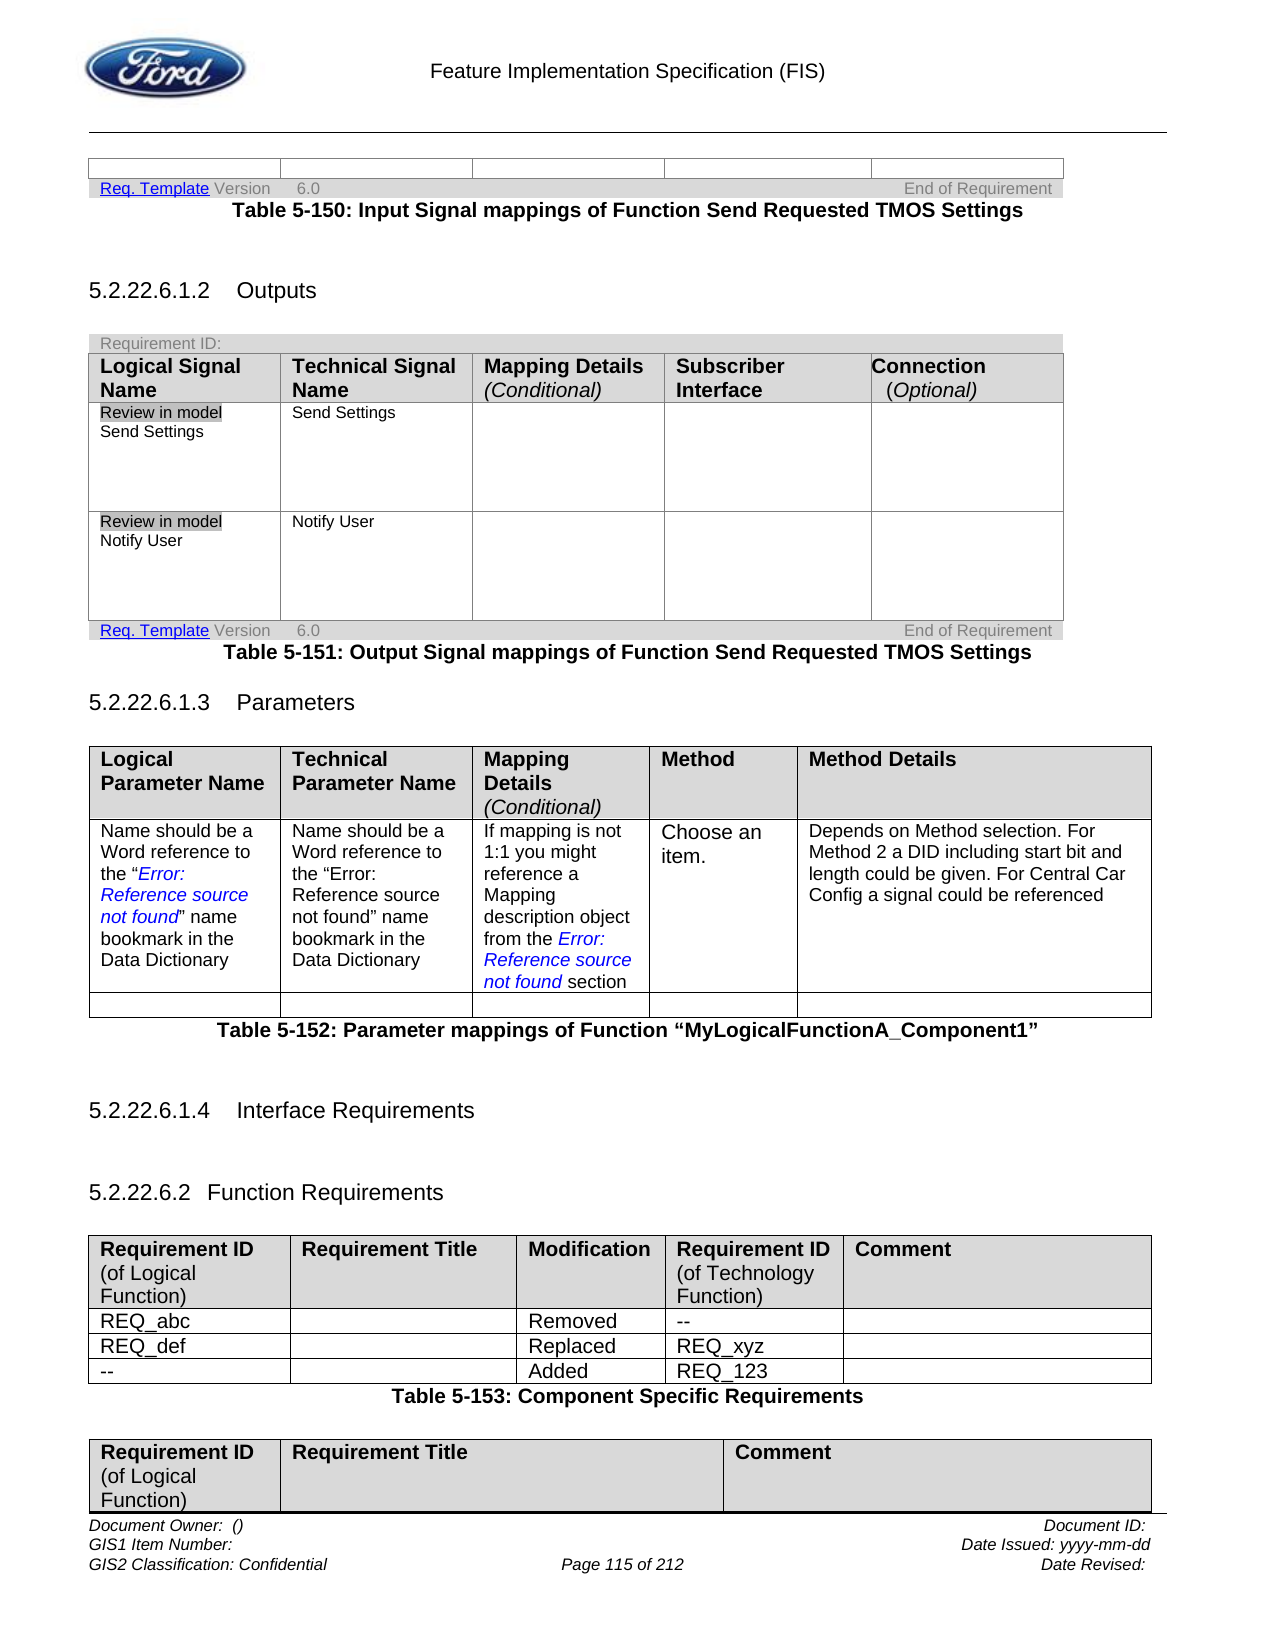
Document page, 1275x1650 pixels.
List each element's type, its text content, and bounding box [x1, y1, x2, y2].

text Table 5-2: Input Signal mappings of Function Send Requested TMOS Settings [89, 198, 1167, 222]
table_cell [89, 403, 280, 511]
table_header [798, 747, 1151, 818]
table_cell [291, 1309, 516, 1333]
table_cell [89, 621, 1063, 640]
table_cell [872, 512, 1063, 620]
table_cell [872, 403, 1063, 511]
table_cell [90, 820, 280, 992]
text Table 5-4: Parameter mappings of Function “MyLogicalFunctionA_Component1” [89, 1018, 1167, 1042]
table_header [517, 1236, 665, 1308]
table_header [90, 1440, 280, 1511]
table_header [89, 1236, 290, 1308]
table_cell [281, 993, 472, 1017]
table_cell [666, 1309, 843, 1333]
subtitle Outputs [89, 277, 1167, 303]
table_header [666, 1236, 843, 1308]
picture [65, 18, 266, 119]
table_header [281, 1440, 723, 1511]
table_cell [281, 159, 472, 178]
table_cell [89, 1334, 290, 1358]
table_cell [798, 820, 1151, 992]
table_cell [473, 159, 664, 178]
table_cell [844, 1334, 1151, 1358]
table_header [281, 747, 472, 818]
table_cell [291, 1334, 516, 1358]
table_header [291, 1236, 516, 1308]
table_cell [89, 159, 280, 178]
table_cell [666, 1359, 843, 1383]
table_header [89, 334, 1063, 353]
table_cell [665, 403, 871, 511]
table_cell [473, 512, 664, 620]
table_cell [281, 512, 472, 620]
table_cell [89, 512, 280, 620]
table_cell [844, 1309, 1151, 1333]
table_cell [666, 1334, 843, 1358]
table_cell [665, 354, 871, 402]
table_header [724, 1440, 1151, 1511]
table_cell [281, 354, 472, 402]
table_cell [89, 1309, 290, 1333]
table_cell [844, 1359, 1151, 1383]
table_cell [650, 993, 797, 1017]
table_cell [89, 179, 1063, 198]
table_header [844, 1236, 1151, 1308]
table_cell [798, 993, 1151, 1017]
subtitle Parameters [89, 689, 1167, 715]
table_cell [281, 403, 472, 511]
subtitle Function Requirements [89, 1179, 1167, 1205]
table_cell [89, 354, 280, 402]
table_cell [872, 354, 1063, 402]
subtitle Interface Requirements [89, 1097, 1167, 1124]
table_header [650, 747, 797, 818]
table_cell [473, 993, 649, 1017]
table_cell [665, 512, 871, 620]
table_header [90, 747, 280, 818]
text Table 5-3: Output Signal mappings of Function Send Requested TMOS Settings [89, 640, 1167, 664]
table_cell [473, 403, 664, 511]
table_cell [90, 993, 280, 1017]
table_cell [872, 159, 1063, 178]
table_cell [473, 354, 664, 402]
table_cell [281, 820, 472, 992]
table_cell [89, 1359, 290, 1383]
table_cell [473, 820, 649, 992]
text Table 5-5: Component Specific Requirements [89, 1384, 1167, 1408]
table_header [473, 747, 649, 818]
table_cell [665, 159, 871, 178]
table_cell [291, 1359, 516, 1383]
